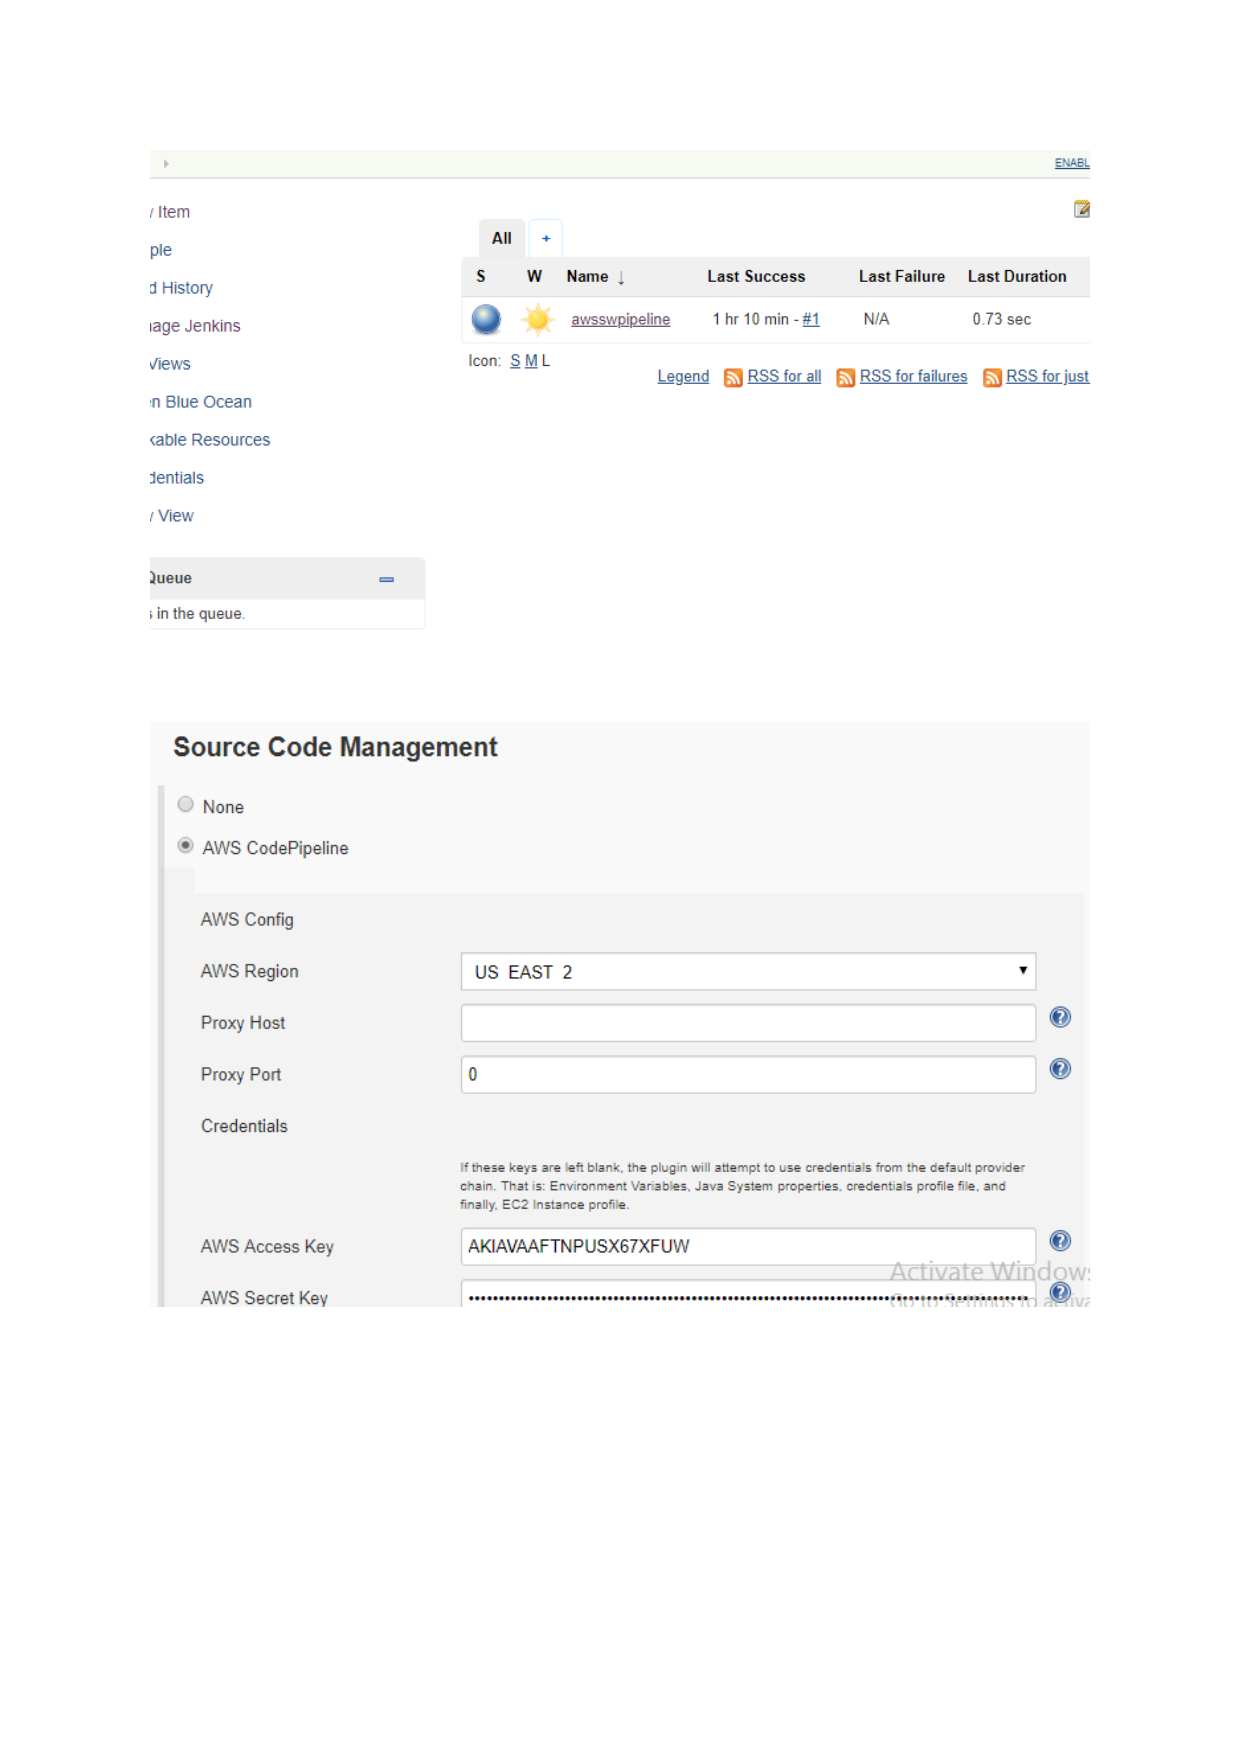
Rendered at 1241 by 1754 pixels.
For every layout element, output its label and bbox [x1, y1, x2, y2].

picture [150, 722, 1091, 1307]
picture [150, 150, 1091, 645]
